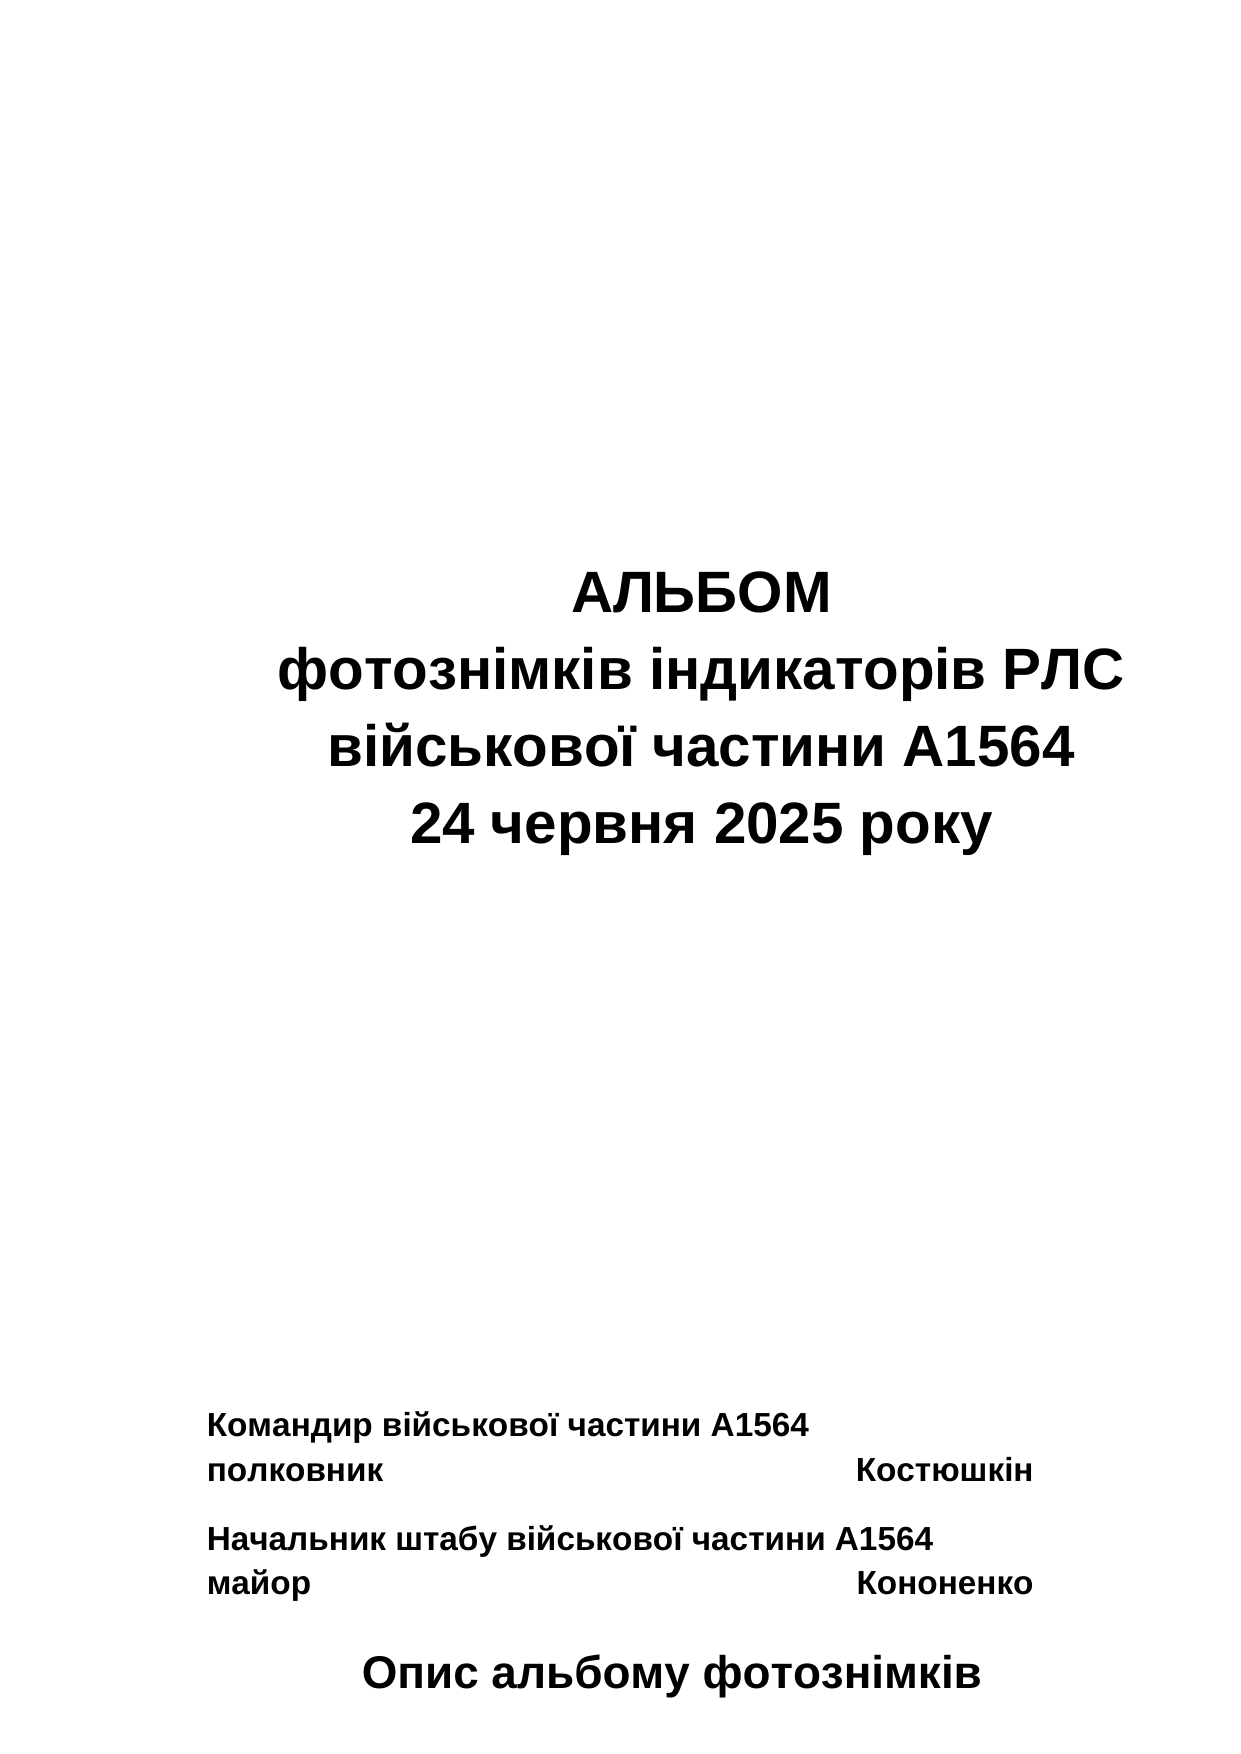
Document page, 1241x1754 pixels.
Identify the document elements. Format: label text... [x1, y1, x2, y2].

title фотознімків індикаторів РЛС [148, 634, 1196, 702]
title полковник Костюшкін [148, 1449, 1196, 1488]
title майор Кононенко [148, 1563, 1196, 1601]
title 24 червня 2025 року [148, 789, 1196, 856]
title Начальник штабу військової частини А1564 [148, 1518, 1196, 1557]
title АЛЬБОМ [148, 557, 1196, 624]
title Командир військової частини А1564 [148, 1405, 1196, 1444]
title військової частини А1564 [148, 712, 1196, 779]
text Опис альбому фотознімків [148, 1645, 1196, 1698]
